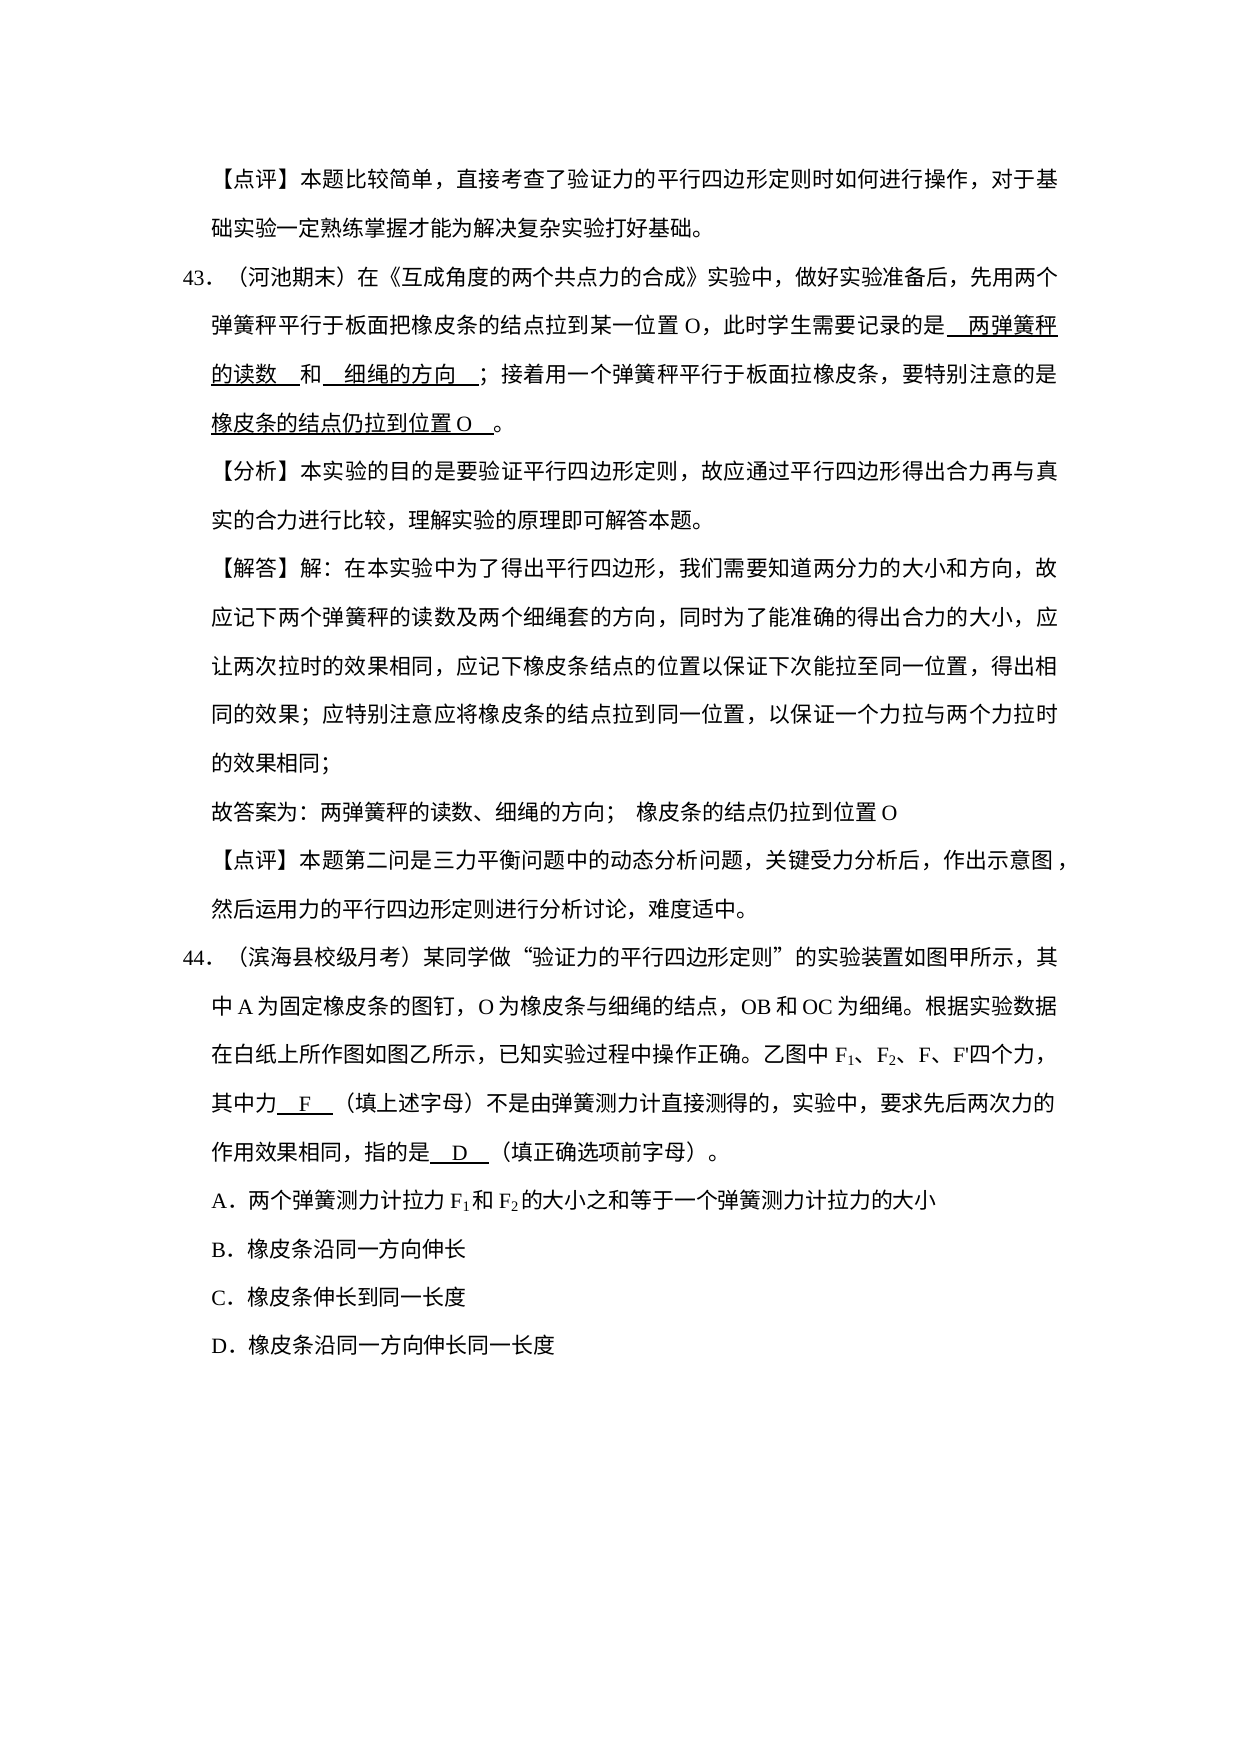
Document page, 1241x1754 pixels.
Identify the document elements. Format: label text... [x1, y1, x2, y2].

text A．两个弹簧测力计拉力F1和F2的大小之和等于一个弹簧测力计拉力的大小 [211, 1183, 1058, 1215]
text 【分析】本实验的目的是要验证平行四边形定则，故应通过平行四边形得出合力再与真实的合力进行比较，理解实验的原理即可解答本题。 [211, 454, 1058, 535]
text B．橡皮条沿同一方向伸长 [211, 1231, 1058, 1264]
text 43．（河池期末）在《互成角度的两个共点力的合成》实验中，做好实验准备后，先用两个弹簧秤平行于板面把橡皮条的结点拉到某一位置O，此时学生需要记录的是 两弹簧秤的读数 和 细绳的方向 ；接着用一个弹簧秤平行于板面拉橡皮条，要特别注意的是 橡皮条的结点仍拉到位置O 。 [183, 259, 1058, 438]
text D．橡皮条沿同一方向伸长同一长度 [211, 1328, 1058, 1360]
text C．橡皮条伸长到同一长度 [211, 1279, 1058, 1312]
text 【点评】本题比较简单，直接考查了验证力的平行四边形定则时如何进行操作，对于基础实验一定熟练掌握才能为解决复杂实验打好基础。 [211, 162, 1058, 243]
text 44．（滨海县校级月考）某同学做“验证力的平行四边形定则”的实验装置如图甲所示，其中A为固定橡皮条的图钉，O为橡皮条与细绳的结点，OB和OC为细绳。根据实验数据在白纸上所作图如图乙所示，已知实验过程中操作正确。乙图中F1、F2、F、F'四个力，其中力 F （填上述字母）不是由弹簧测力计直接测得的，实验中，要求先后两次力的作用效果相同，指的是 D （填正确选项前字母）。 [183, 939, 1058, 1167]
text 【解答】解：在本实验中为了得出平行四边形，我们需要知道两分力的大小和方向，故应记下两个弹簧秤的读数及两个细绳套的方向，同时为了能准确的得出合力的大小，应让两次拉时的效果相同，应记下橡皮条结点的位置以保证下次能拉至同一位置，得出相同的效果；应特别注意应将橡皮条的结点拉到同一位置，以保证一个力拉与两个力拉时的效果相同； [211, 551, 1058, 778]
text 【点评】本题第二问是三力平衡问题中的动态分析问题，关键受力分析后，作出示意图，然后运用力的平行四边形定则进行分析讨论，难度适中。 [211, 842, 1058, 924]
text 故答案为：两弹簧秤的读数、细绳的方向； 橡皮条的结点仍拉到位置O [211, 794, 1058, 827]
